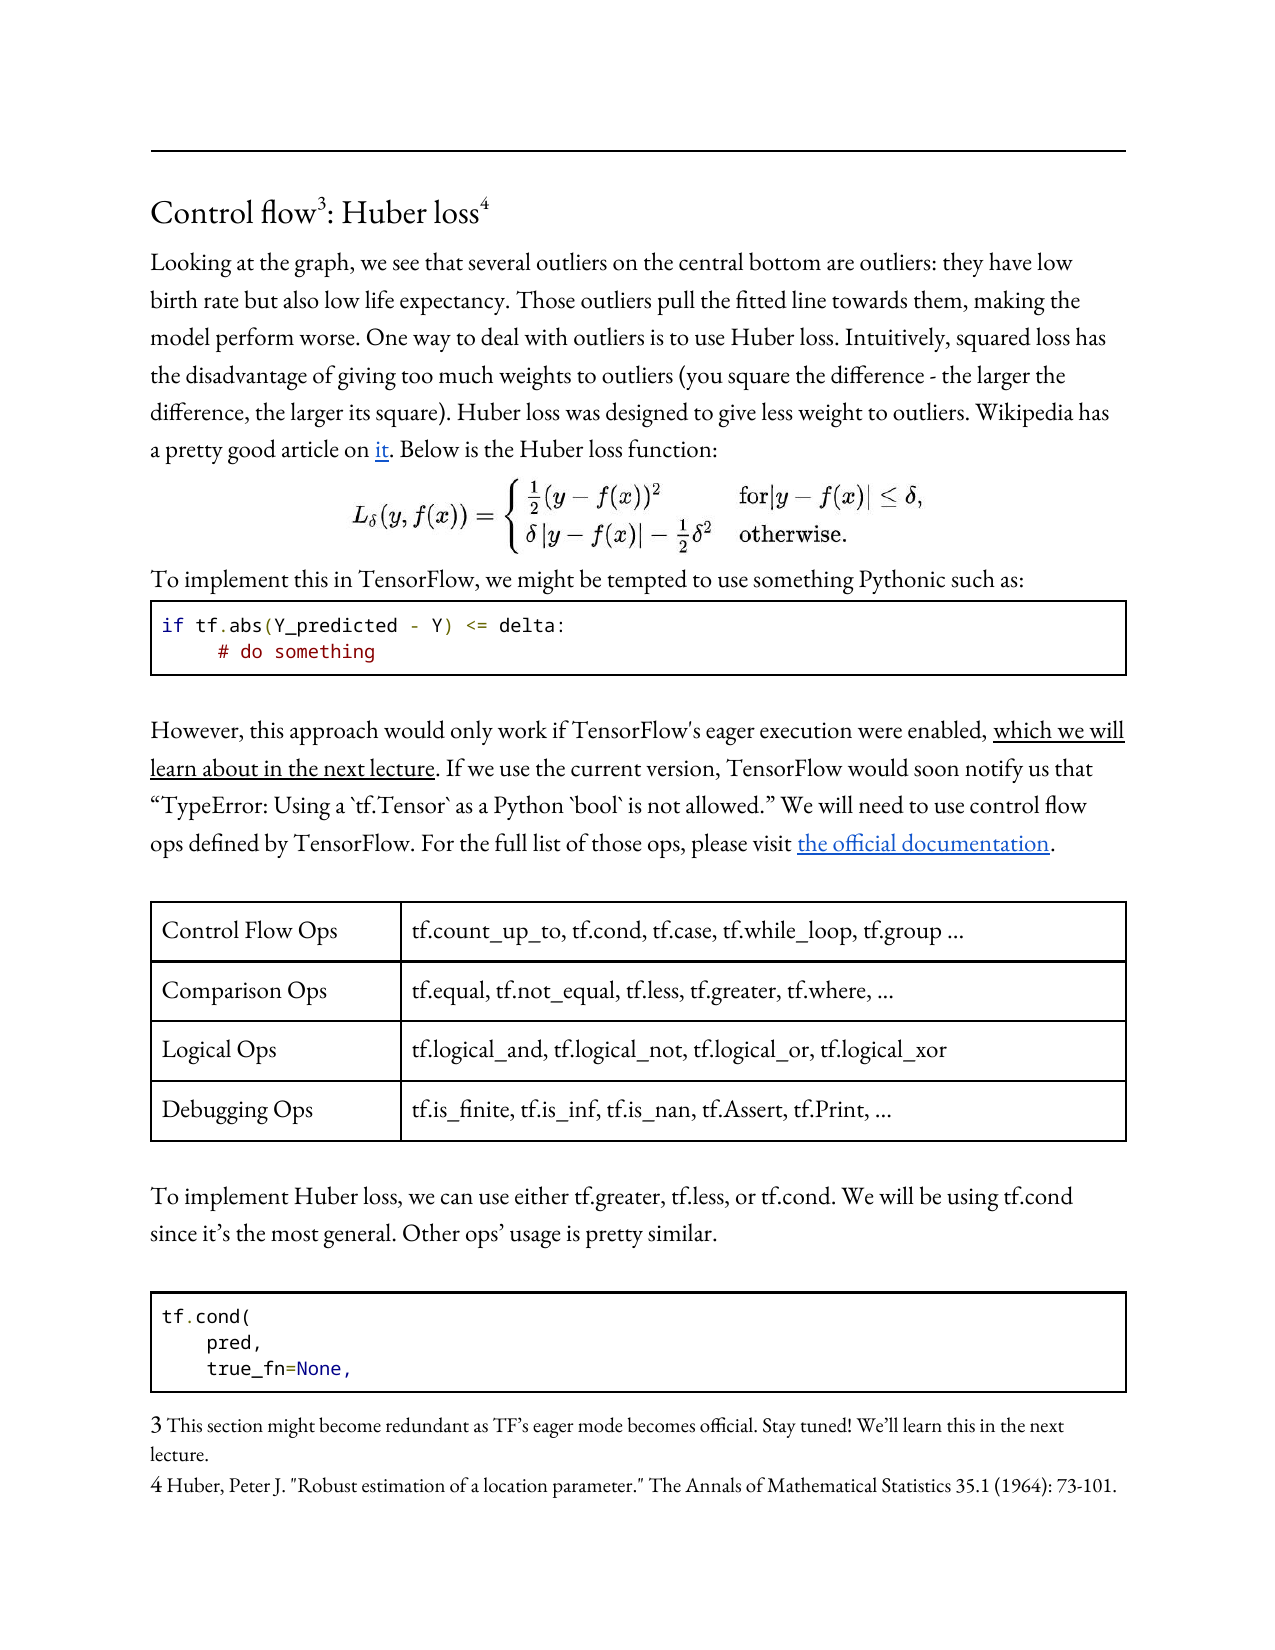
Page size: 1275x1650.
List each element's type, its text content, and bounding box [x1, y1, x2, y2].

table_header if tf.abs(Y_predicted - Y) <= delta: # do something [152, 602, 1125, 674]
text To implement Huber loss, we can use either tf.greater, tf.less, or tf.cond. We will be using tf.cond since it’s the most general. Other ops’ usage is pretty similar. [150, 1179, 1125, 1249]
table_cell tf.equal, tf.not_equal, tf.less, tf.greater, tf.where, ... [402, 963, 1125, 1020]
table_cell Logical Ops [152, 1022, 400, 1080]
picture [346, 470, 929, 558]
subtitle Control flow: Huber loss [150, 189, 1125, 233]
text However, this approach would only work if TensorFlow's eager execution were enabled, which we will learn about in the next lecture. If we use the current version, TensorFlow would soon notify us that “TypeError: Using a `tf.Tensor` as a Python `bool` is not allowed.” We will need to use control flow ops defined by TensorFlow. For the full list of those ops, please visit the official documentation. [150, 713, 1125, 858]
table_cell tf.logical_and, tf.logical_not, tf.logical_or, tf.logical_xor [402, 1022, 1125, 1080]
table_cell tf.is_finite, tf.is_inf, tf.is_nan, tf.Assert, tf.Print, ... [402, 1082, 1125, 1140]
table_cell Comparison Ops [152, 963, 400, 1020]
text To implement this in TensorFlow, we might be tempted to use something Pythonic such as: [150, 563, 1125, 595]
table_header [152, 1294, 1125, 1391]
table_header tf.count_up_to, tf.cond, tf.case, tf.while_loop, tf.group ... [402, 903, 1125, 960]
table_cell Debugging Ops [152, 1082, 400, 1140]
table_header Control Flow Ops [152, 903, 400, 960]
text Looking at the graph, we see that several outliers on the central bottom are outliers: they have low birth rate but also low life expectancy. Those outliers pull the fitted line towards them, making the model perform worse. One way to deal with outliers is to use Huber loss. Intuitively, squared loss has the disadvantage of giving too much weights to outliers (you square the difference - the larger the difference, the larger its square). Huber loss was designed to give less weight to outliers. Wikipedia has a pretty good article on it. Below is the Huber loss function: [150, 246, 1125, 465]
